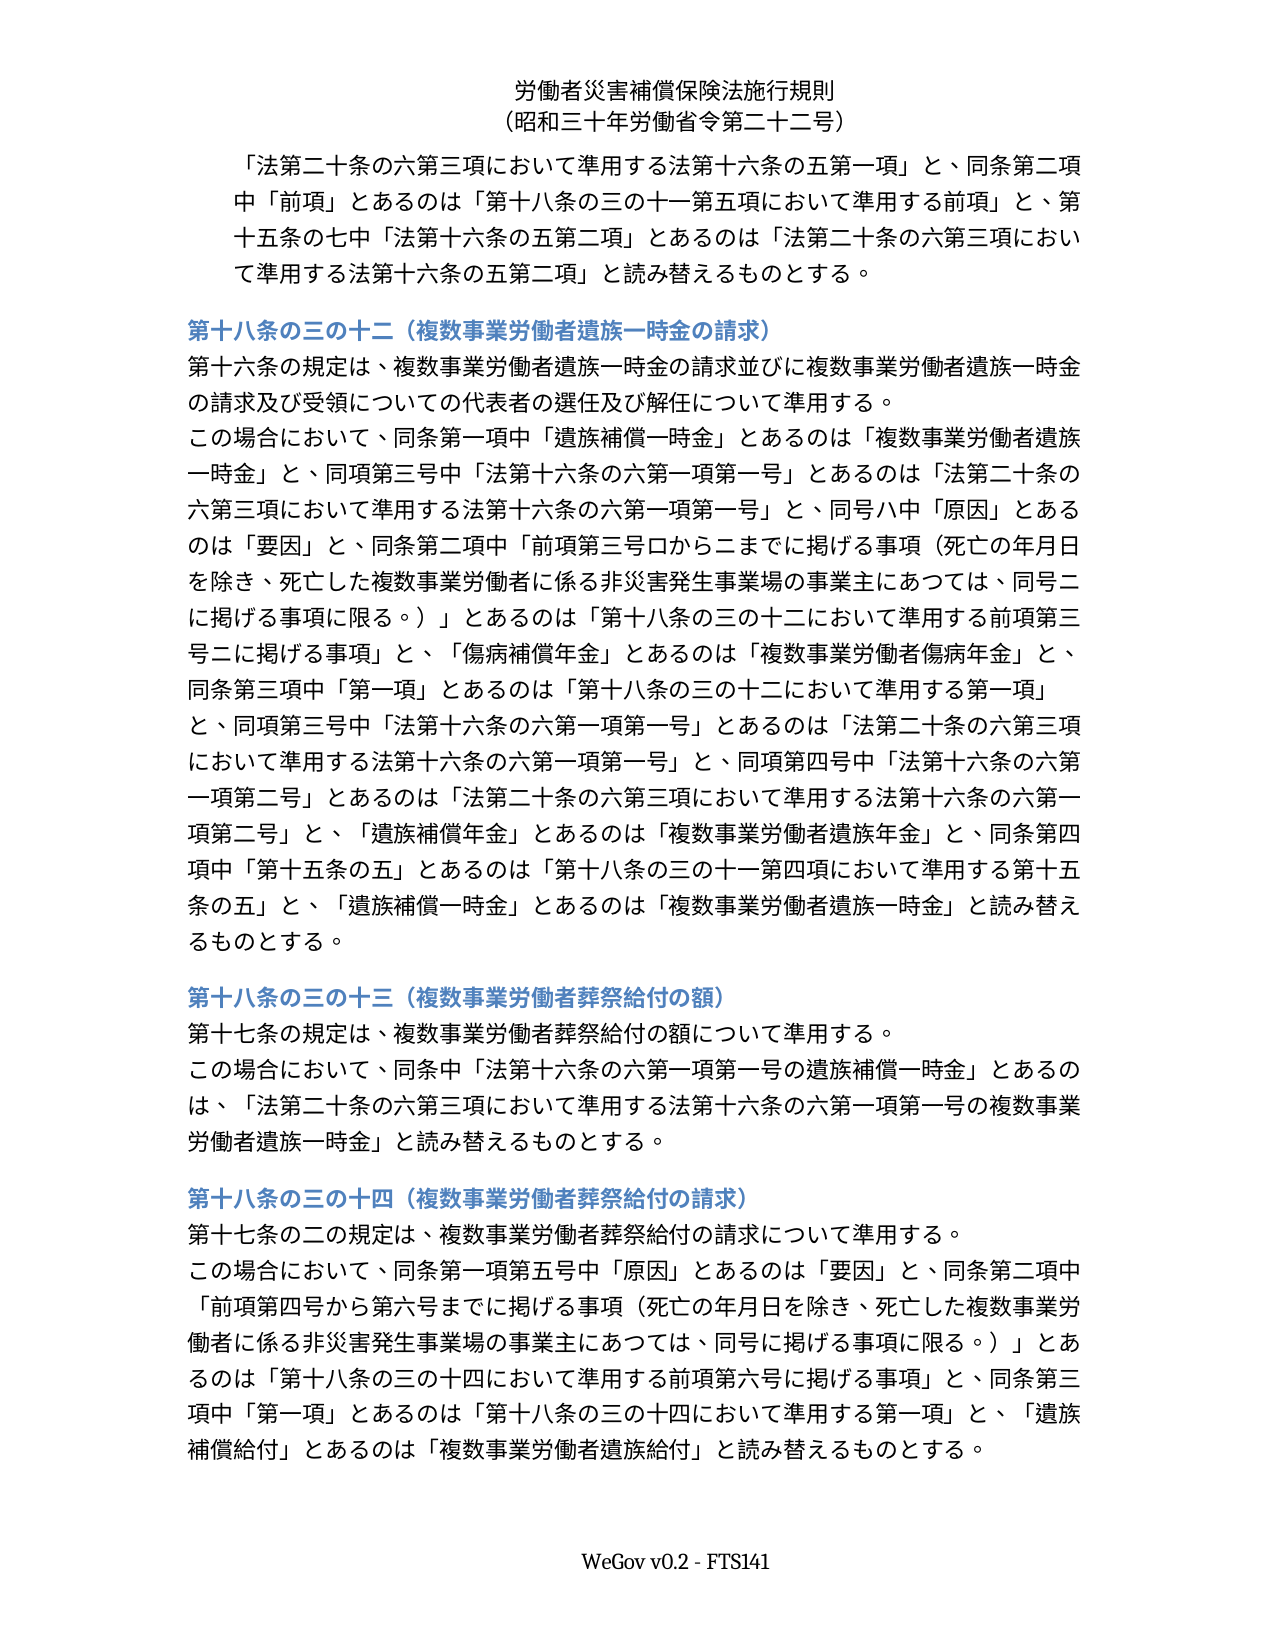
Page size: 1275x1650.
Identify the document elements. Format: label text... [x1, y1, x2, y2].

text 第十七条の二の規定は、複数事業労働者葬祭給付の請求について準用する。 この場合において、同条第一項第五号中「原因」とあるのは「要因」と、同条第二項中「前項第四号から第六号までに掲げる事項（死亡の年月日を除き、死亡した複数事業労働者に係る非災害発生事業場の事業主にあつては、同号に掲げる事項に限る。）」とあるのは「第十八条の三の十四において準用する前項第六号に掲げる事項」と、同条第三項中「第一項」とあるのは「第十八条の三の十四において準用する第一項」と、「遺族補償給付」とあるのは「複数事業労働者遺族給付」と読み替えるものとする。 [187, 1219, 1087, 1466]
text 第十七条の規定は、複数事業労働者葬祭給付の額について準用する。 この場合において、同条中「法第十六条の六第一項第一号の遺族補償一時金」とあるのは、「法第二十条の六第三項において準用する法第十六条の六第一項第一号の複数事業労働者遺族一時金」と読み替えるものとする。 [187, 1018, 1087, 1157]
subtitle 第十八条の三の十四（複数事業労働者葬祭給付の請求） [187, 1183, 1087, 1214]
subtitle 第十八条の三の十三（複数事業労働者葬祭給付の額） [187, 982, 1087, 1013]
text 第十六条の規定は、複数事業労働者遺族一時金の請求並びに複数事業労働者遺族一時金の請求及び受領についての代表者の選任及び解任について準用する。 この場合において、同条第一項中「遺族補償一時金」とあるのは「複数事業労働者遺族一時金」と、同項第三号中「法第十六条の六第一項第一号」とあるのは「法第二十条の六第三項において準用する法第十六条の六第一項第一号」と、同号ハ中「原因」とあるのは「要因」と、同条第二項中「前項第三号ロからニまでに掲げる事項（死亡の年月日を除き、死亡した複数事業労働者に係る非災害発生事業場の事業主にあつては、同号ニに掲げる事項に限る。）」とあるのは「第十八条の三の十二において準用する前項第三号ニに掲げる事項」と、「傷病補償年金」とあるのは「複数事業労働者傷病年金」と、同条第三項中「第一項」とあるのは「第十八条の三の十二において準用する第一項」と、同項第三号中「法第十六条の六第一項第一号」とあるのは「法第二十条の六第三項において準用する法第十六条の六第一項第一号」と、同項第四号中「法第十六条の六第一項第二号」とあるのは「法第二十条の六第三項において準用する法第十六条の六第一項第二号」と、「遺族補償年金」とあるのは「複数事業労働者遺族年金」と、同条第四項中「第十五条の五」とあるのは「第十八条の三の十一第四項において準用する第十五条の五」と、「遺族補償一時金」とあるのは「複数事業労働者遺族一時金」と読み替えるものとする。 [187, 351, 1087, 957]
subtitle 第十八条の三の十二（複数事業労働者遺族一時金の請求） [187, 314, 1087, 346]
